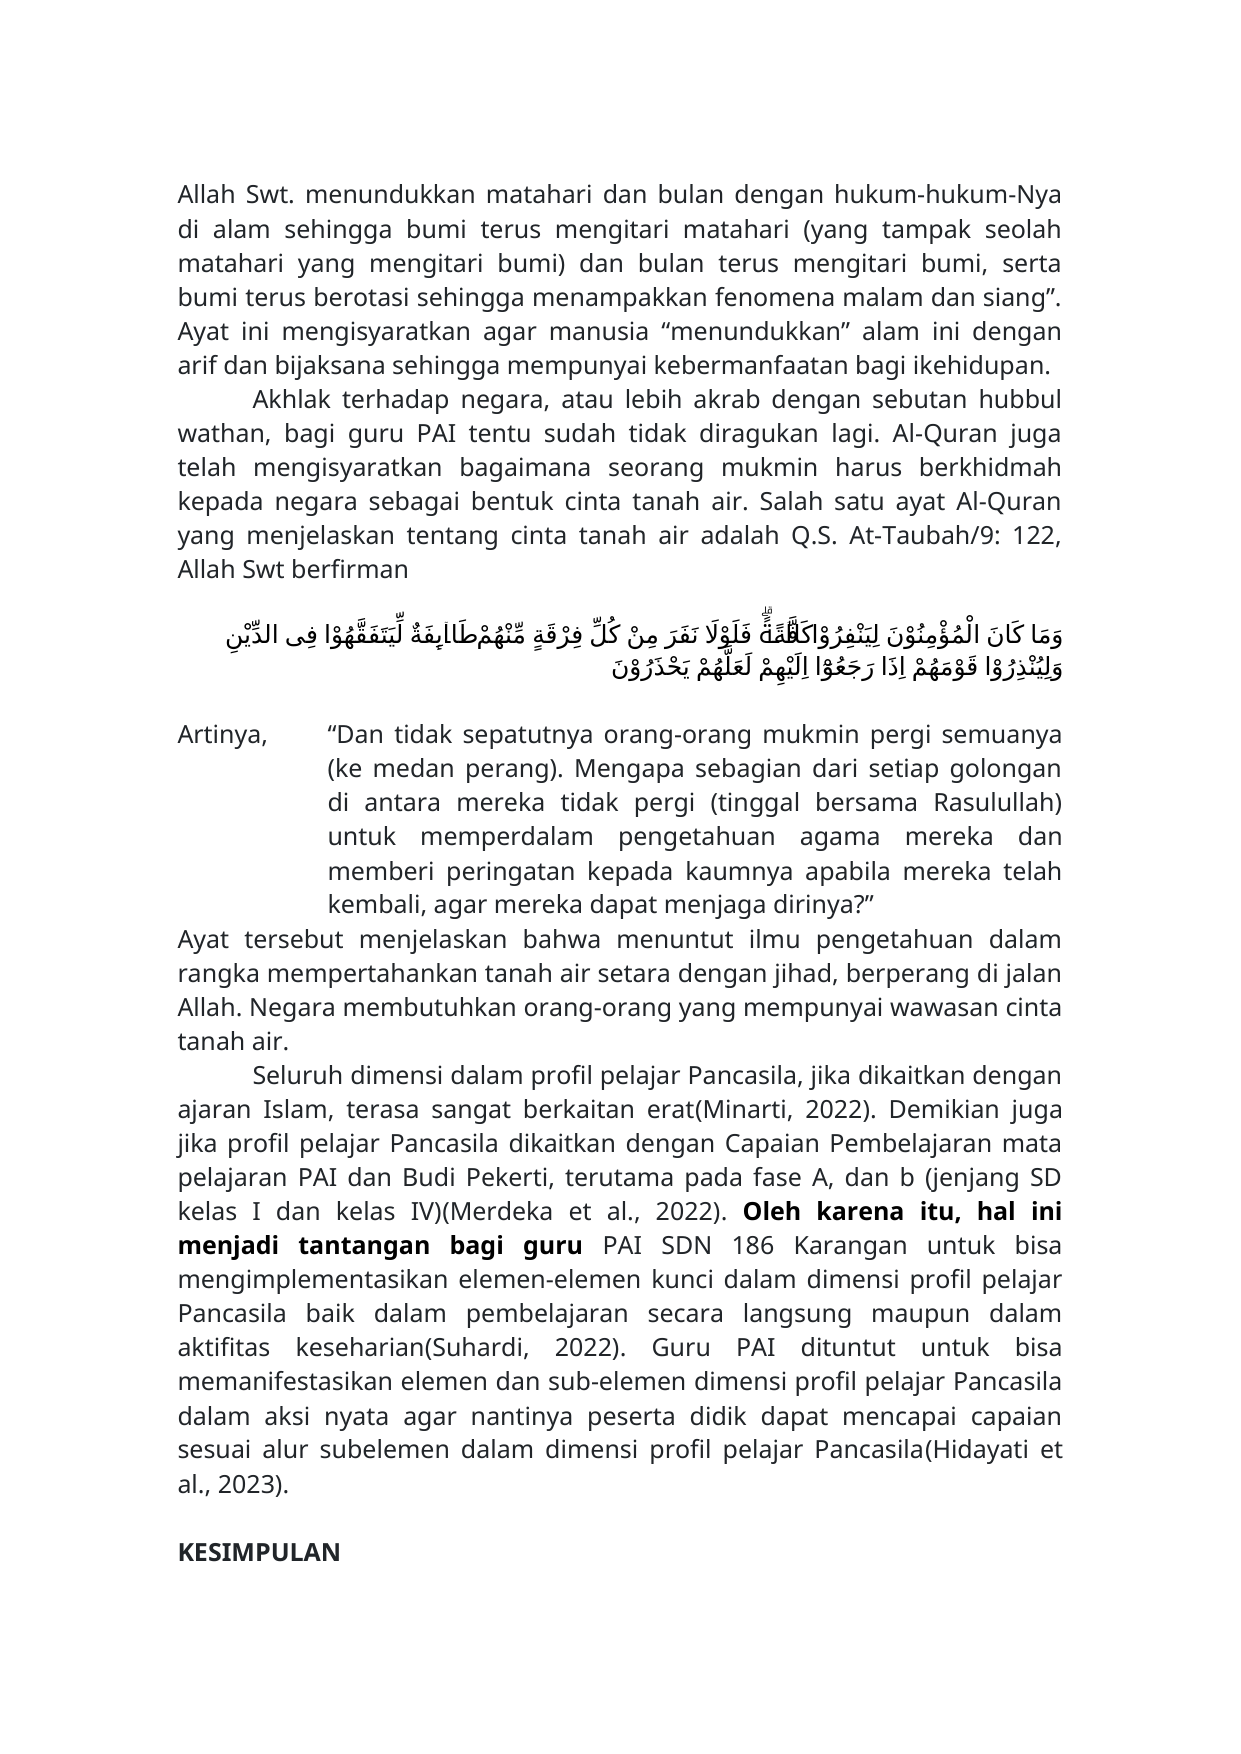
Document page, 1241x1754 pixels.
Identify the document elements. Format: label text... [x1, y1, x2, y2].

text Akhlak terhadap negara, atau lebih akrab dengan sebutan hubbul wathan, bagi guru PAI tentu sudah tidak diragukan lagi. Al-Quran juga telah mengisyaratkan bagaimana seorang mukmin harus berkhidmah kepada negara sebagai bentuk cinta tanah air. Salah satu ayat Al-Quran yang menjelaskan tentang cinta tanah air adalah Q.S. At-Taubah/9: 122, Allah Swt berfirman [177, 382, 1063, 586]
text Artinya, “Dan tidak sepatutnya orang-orang mukmin pergi semuanya (ke medan perang). Mengapa sebagian dari setiap golongan di antara mereka tidak pergi (tinggal bersama Rasulullah) untuk memperdalam pengetahuan agama mereka dan memberi peringatan kepada kaumnya apabila mereka telah kembali, agar mereka dapat menjaga dirinya?” [177, 717, 1063, 921]
text Seluruh dimensi dalam profil pelajar Pancasila, jika dikaitkan dengan ajaran Islam, terasa sangat berkaitan erat(Minarti, 2022). Demikian juga jika profil pelajar Pancasila dikaitkan dengan Capaian Pembelajaran mata pelajaran PAI dan Budi Pekerti, terutama pada fase A, dan b (jenjang SD kelas I dan kelas IV)(Merdeka et al., 2022). Oleh karena itu, hal ini menjadi tantangan bagi guru PAI SDN 186 Karangan untuk bisa mengimplementasikan elemen-elemen kunci dalam dimensi profil pelajar Pancasila baik dalam pembelajaran secara langsung maupun dalam aktifitas keseharian(Suhardi, 2022). Guru PAI dituntut untuk bisa memanifestasikan elemen dan sub-elemen dimensi profil pelajar Pancasila dalam aksi nyata agar nantinya peserta didik dapat mencapai capaian sesuai alur subelemen dalam dimensi profil pelajar Pancasila(Hidayati et al., 2023). [177, 1057, 1063, 1500]
text وَمَا كَانَ الْمُؤْمِنُوْنَ لِيَنْفِرُوْا كَاۤفَّةًۗ فَلَوْلَا نَفَرَ مِنْ كُلِّ فِرْقَةٍ مِّنْهُمْ طَاۤىِٕفَةٌ لِّيَتَفَقَّهُوْا فِى الدِّيْنِ وَلِيُنْذِرُوْا قَوْمَهُمْ اِذَا رَجَعُوْٓا اِلَيْهِمْ لَعَلَّهُمْ يَحْذَرُوْنَ [177, 620, 1063, 683]
text KESIMPULAN [177, 1534, 1063, 1568]
text Allah Swt. menundukkan matahari dan bulan dengan hukum-hukum-Nya di alam sehingga bumi terus mengitari matahari (yang tampak seolah matahari yang mengitari bumi) dan bulan terus mengitari bumi, serta bumi terus berotasi sehingga menampakkan fenomena malam dan siang”. Ayat ini mengisyaratkan agar manusia “menundukkan” alam ini dengan arif dan bijaksana sehingga mempunyai kebermanfaatan bagi ikehidupan. [177, 177, 1063, 382]
text Ayat tersebut menjelaskan bahwa menuntut ilmu pengetahuan dalam rangka mempertahankan tanah air setara dengan jihad, berperang di jalan Allah. Negara membutuhkan orang-orang yang mempunyai wawasan cinta tanah air. [177, 921, 1063, 1057]
